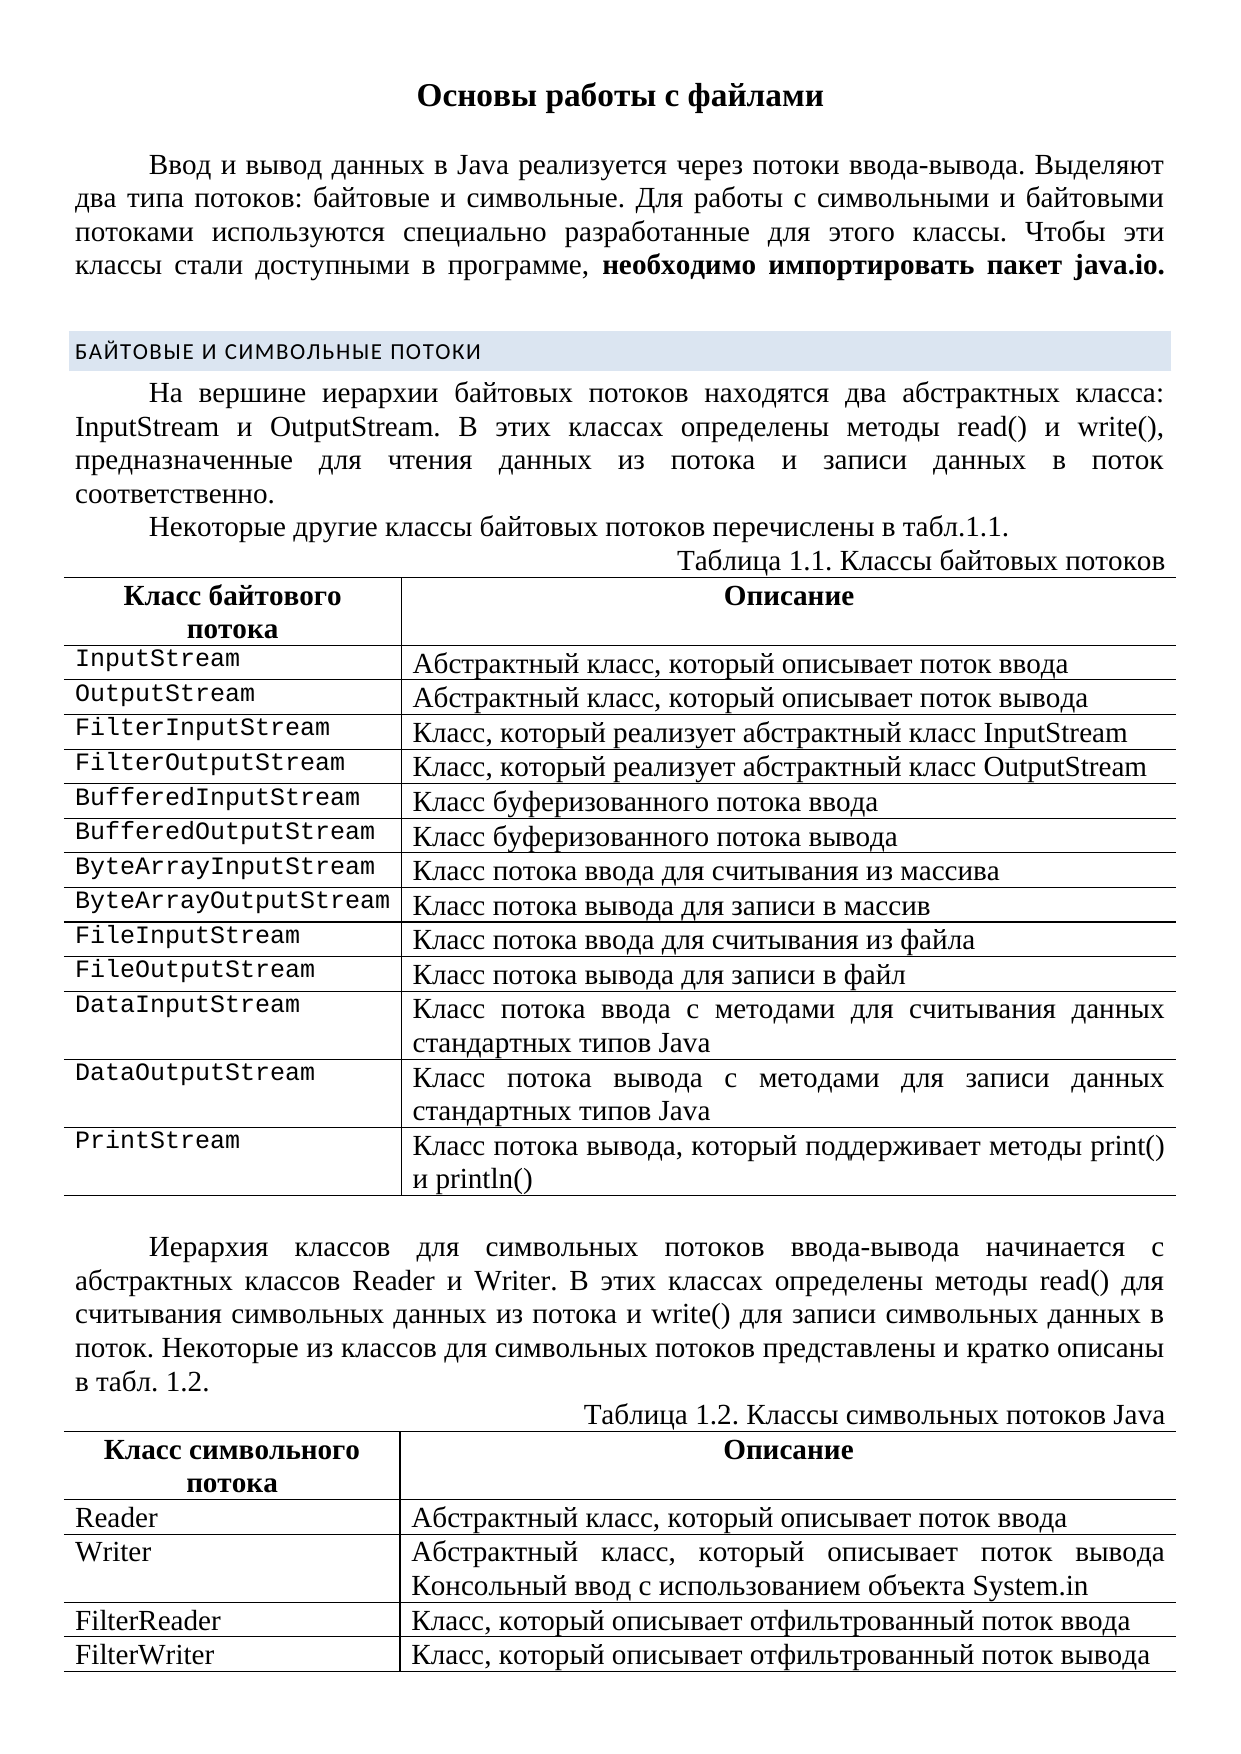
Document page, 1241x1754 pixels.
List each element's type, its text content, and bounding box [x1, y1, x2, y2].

text Ввод и вывод данных в Java реализуется через потоки ввода-вывода. Выделяют два типа потоков: байтовые и символьные. Для работы с символьными и байтовыми потоками используются специально разработанные для этого классы. Чтобы эти классы стали доступными в программе, необходимо импортировать пакет java.io. [75, 147, 1165, 310]
table_cell Класс потока ввода с методами для считывания данных стандартных типов Java [402, 992, 1176, 1059]
text Таблица 1.1. Классы байтовых потоков [75, 543, 1165, 577]
table_cell Класс, который описывает отфильтрованный поток ввода [401, 1603, 1176, 1636]
table_cell Абстрактный класс, который описывает поток вывода Консольный ввод с использованием объекта System.in [401, 1535, 1176, 1602]
table_cell DataOutputStream [64, 1060, 401, 1127]
table_cell Класс буферизованного потока ввода [402, 784, 1176, 818]
table_cell BufferedInputStream [64, 784, 401, 818]
table_header Класс байтового потока [64, 578, 401, 645]
table_cell Класс, который реализует абстрактный класс InputStream [402, 715, 1176, 748]
table_cell Класс потока вывода с методами для записи данных стандартных типов Java [402, 1060, 1176, 1127]
table_cell Класс потока ввода для считывания из файла [402, 923, 1176, 956]
table_header Описание [401, 1432, 1176, 1499]
text На вершине иерархии байтовых потоков находятся два абстрактных класса: InputStream и OutputStream. В этих классах определены методы read() и write(), предназначенные для чтения данных из потока и записи данных в поток соответственно. [75, 375, 1165, 509]
table_header Описание [402, 578, 1176, 645]
text Таблица 1.2. Классы символьных потоков Java [75, 1397, 1165, 1431]
table_cell FileInputStream [64, 923, 401, 956]
table_cell Reader [64, 1500, 399, 1533]
text Иерархия классов для символьных потоков ввода-вывода начинается с абстрактных классов Reader и Writer. В этих классах определены методы read() для считывания символьных данных из потока и write() для записи символьных данных в поток. Некоторые из классов для символьных потоков представлены и кратко описаны в табл. 1.2. [75, 1229, 1165, 1397]
table_cell Writer [64, 1535, 399, 1602]
table_cell Класс потока вывода для записи в файл [402, 957, 1176, 991]
table_cell Класс, который реализует абстрактный класс OutputStream [402, 750, 1176, 783]
table_cell PrintStream [64, 1128, 401, 1195]
table_cell Класс потока вывода для записи в массив [402, 888, 1176, 921]
table_header Класс символьного потока [64, 1432, 399, 1499]
table_cell FilterOutputStream [64, 750, 401, 783]
table_cell Класс буферизованного потока вывода [402, 819, 1176, 852]
table_cell Класс потока вывода, который поддерживает методы print() и println() [402, 1128, 1176, 1195]
table_cell InputStream [64, 646, 401, 679]
table_cell FilterWriter [64, 1637, 399, 1671]
text Некоторые другие классы байтовых потоков перечислены в табл.1.1. [75, 509, 1165, 543]
table_cell ByteArrayInputStream [64, 853, 401, 887]
table_cell Абстрактный класс, который описывает поток ввода [402, 646, 1176, 679]
table_cell DataInputStream [64, 992, 401, 1059]
table_cell FilterReader [64, 1603, 399, 1636]
table_cell FileOutputStream [64, 957, 401, 991]
table_cell FilterInputStream [64, 715, 401, 748]
table_cell BufferedOutputStream [64, 819, 401, 852]
subtitle Байтовые и символьные потоки [75, 337, 1165, 365]
table_cell Класс, который описывает отфильтрованный поток вывода [401, 1637, 1176, 1671]
text Основы работы с файлами [75, 75, 1165, 113]
table_cell Абстрактный класс, который описывает поток вывода [402, 680, 1176, 714]
table_cell Абстрактный класс, который описывает поток ввода [401, 1500, 1176, 1533]
table_cell OutputStream [64, 680, 401, 714]
table_cell Класс потока ввода для считывания из массива [402, 853, 1176, 887]
table_cell ByteArrayOutputStream [64, 888, 401, 921]
